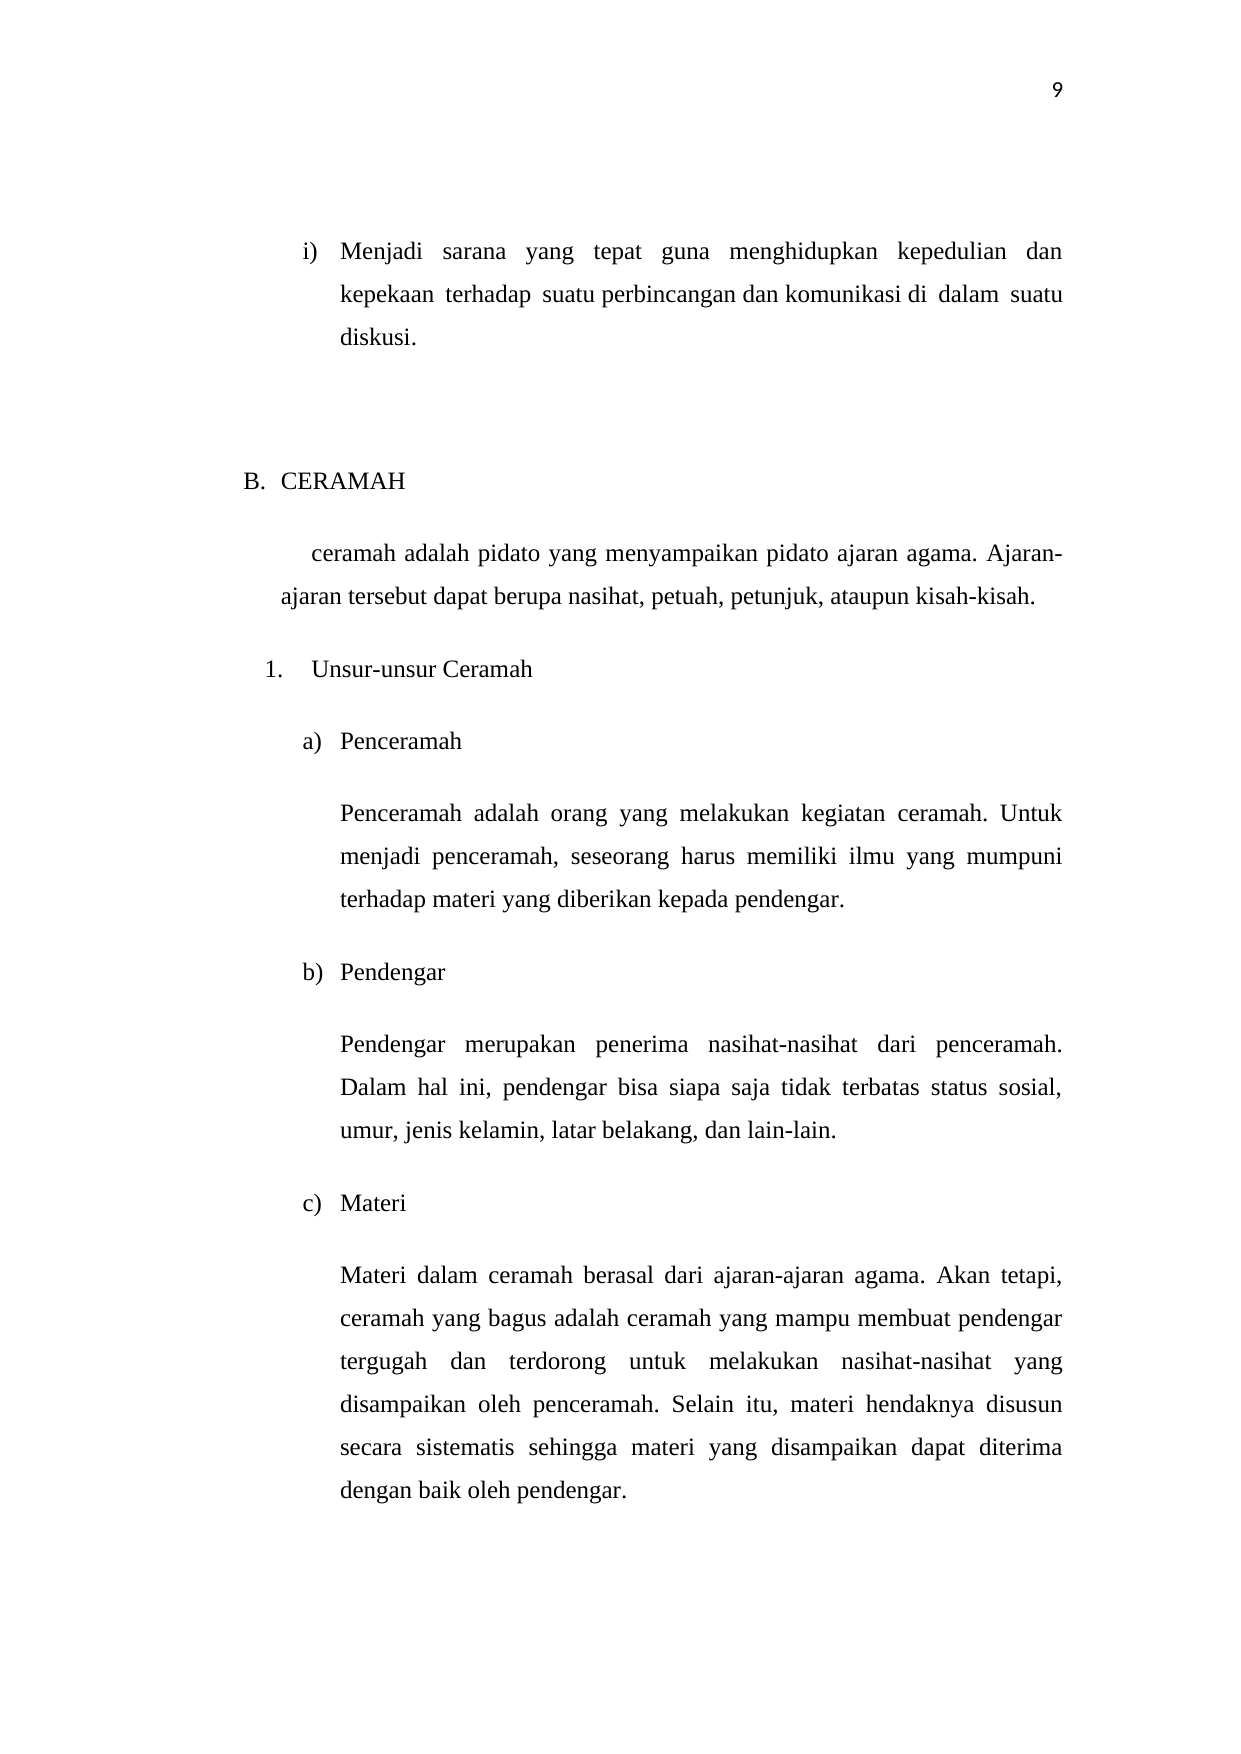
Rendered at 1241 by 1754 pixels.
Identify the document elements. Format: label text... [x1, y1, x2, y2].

text Pendengar merupakan penerima nasihat-nasihat dari penceramah. Dalam hal ini, pendengar bisa siapa saja tidak terbatas status sosial, umur, jenis kelamin, latar belakang, dan lain-lain. [340, 1029, 1063, 1144]
list Penceramah [302, 726, 1063, 755]
list Menjadi sarana yang tepat guna menghidupkan kepedulian dan kepekaan terhadap suatu perbincangan dan komunikasi di dalam suatu diskusi. [302, 236, 1063, 351]
text Materi dalam ceramah berasal dari ajaran-ajaran agama. Akan tetapi, ceramah yang bagus adalah ceramah yang mampu membuat pendengar tergugah dan terdorong untuk melakukan nasihat-nasihat yang disampaikan oleh penceramah. Selain itu, materi hendaknya disusun secara sistematis sehingga materi yang disampaikan dapat diterima dengan baik oleh pendengar. [340, 1260, 1063, 1504]
text Penceramah adalah orang yang melakukan kegiatan ceramah. Untuk menjadi penceramah, seseorang harus memiliki ilmu yang mumpuni terhadap materi yang diberikan kepada pendengar. [340, 798, 1063, 913]
list Materi [302, 1188, 1063, 1216]
subtitle CERAMAH [243, 466, 1063, 495]
subtitle Unsur-unsur Ceramah [274, 654, 1063, 682]
text ceramah adalah pidato yang menyampaikan pidato ajaran agama. Ajaran-ajaran tersebut dapat berupa nasihat, petuah, petunjuk, ataupun kisah-kisah. [281, 567, 1063, 610]
list Pendengar [302, 957, 1063, 986]
